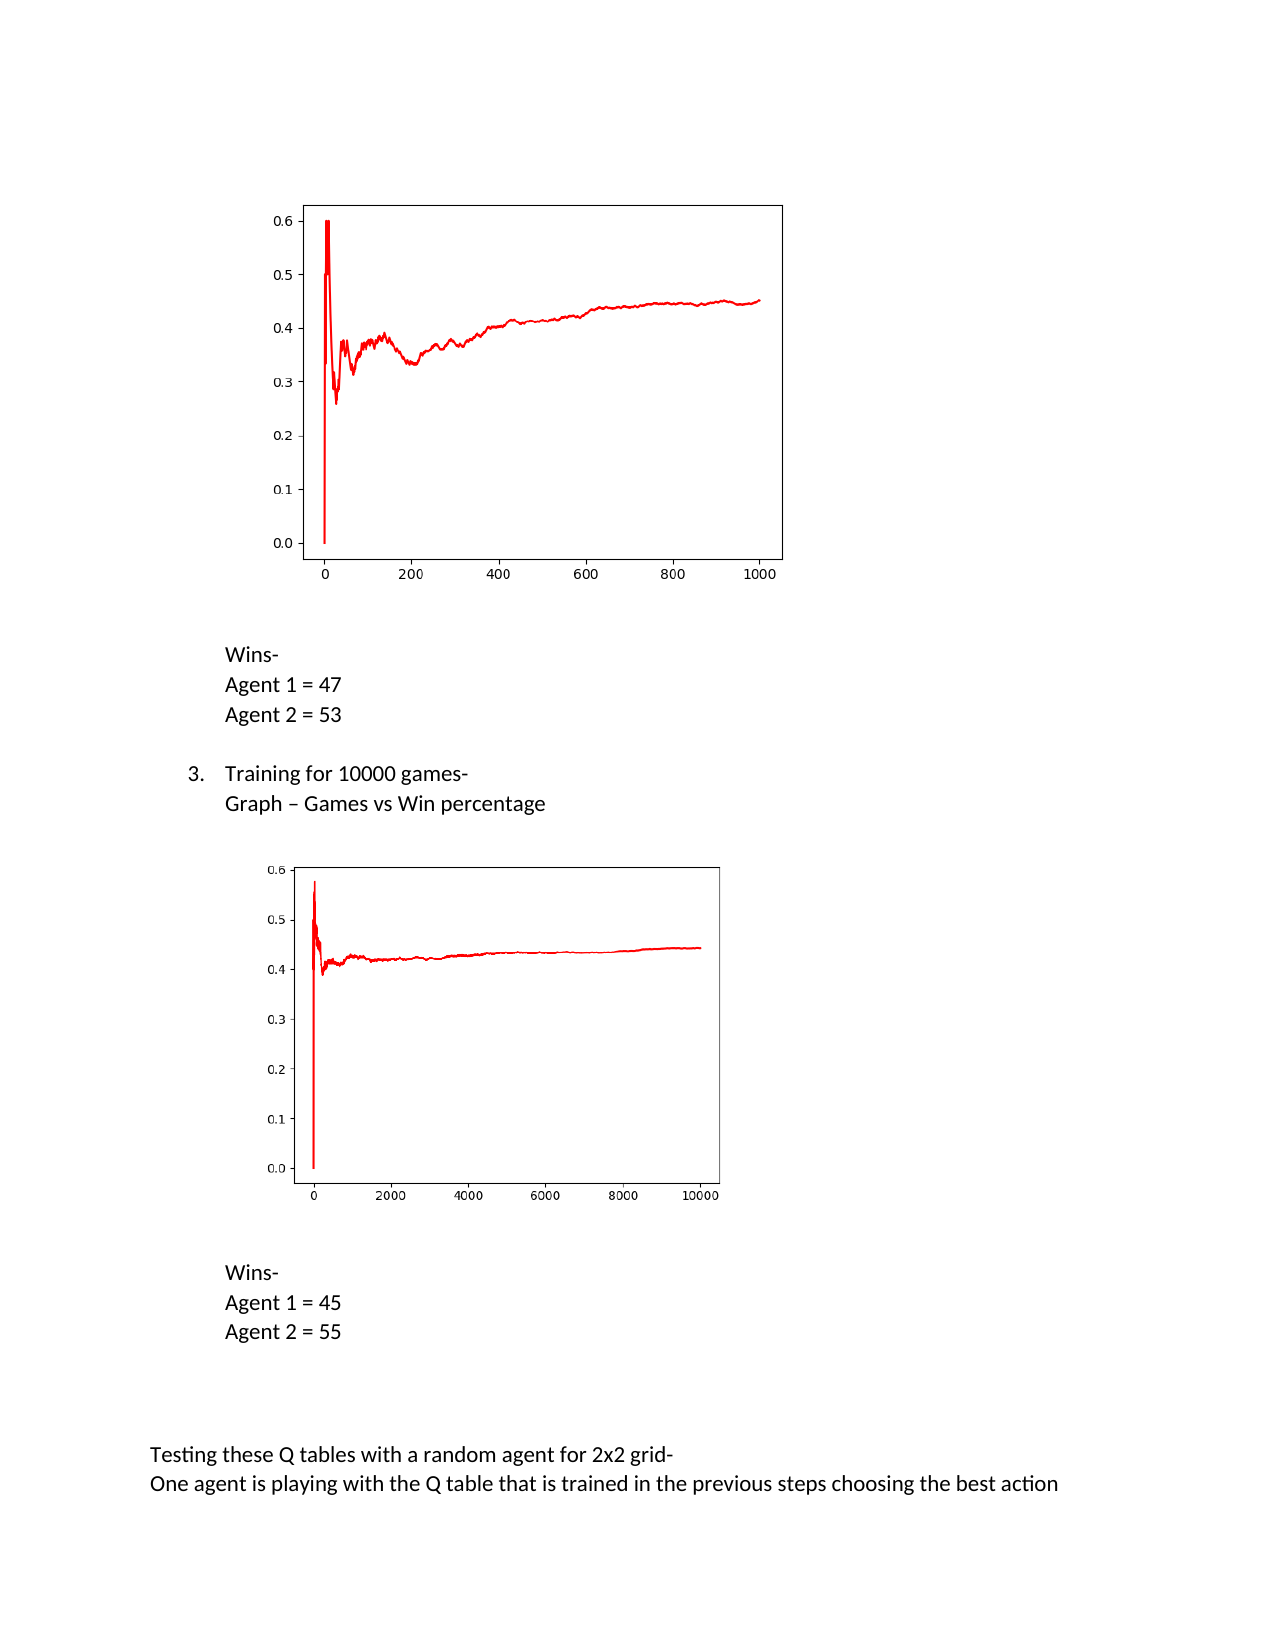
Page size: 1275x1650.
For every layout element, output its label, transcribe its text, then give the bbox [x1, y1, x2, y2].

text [150, 1440, 1125, 1497]
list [187, 150, 1125, 757]
picture [225, 818, 774, 1227]
picture [225, 150, 843, 609]
